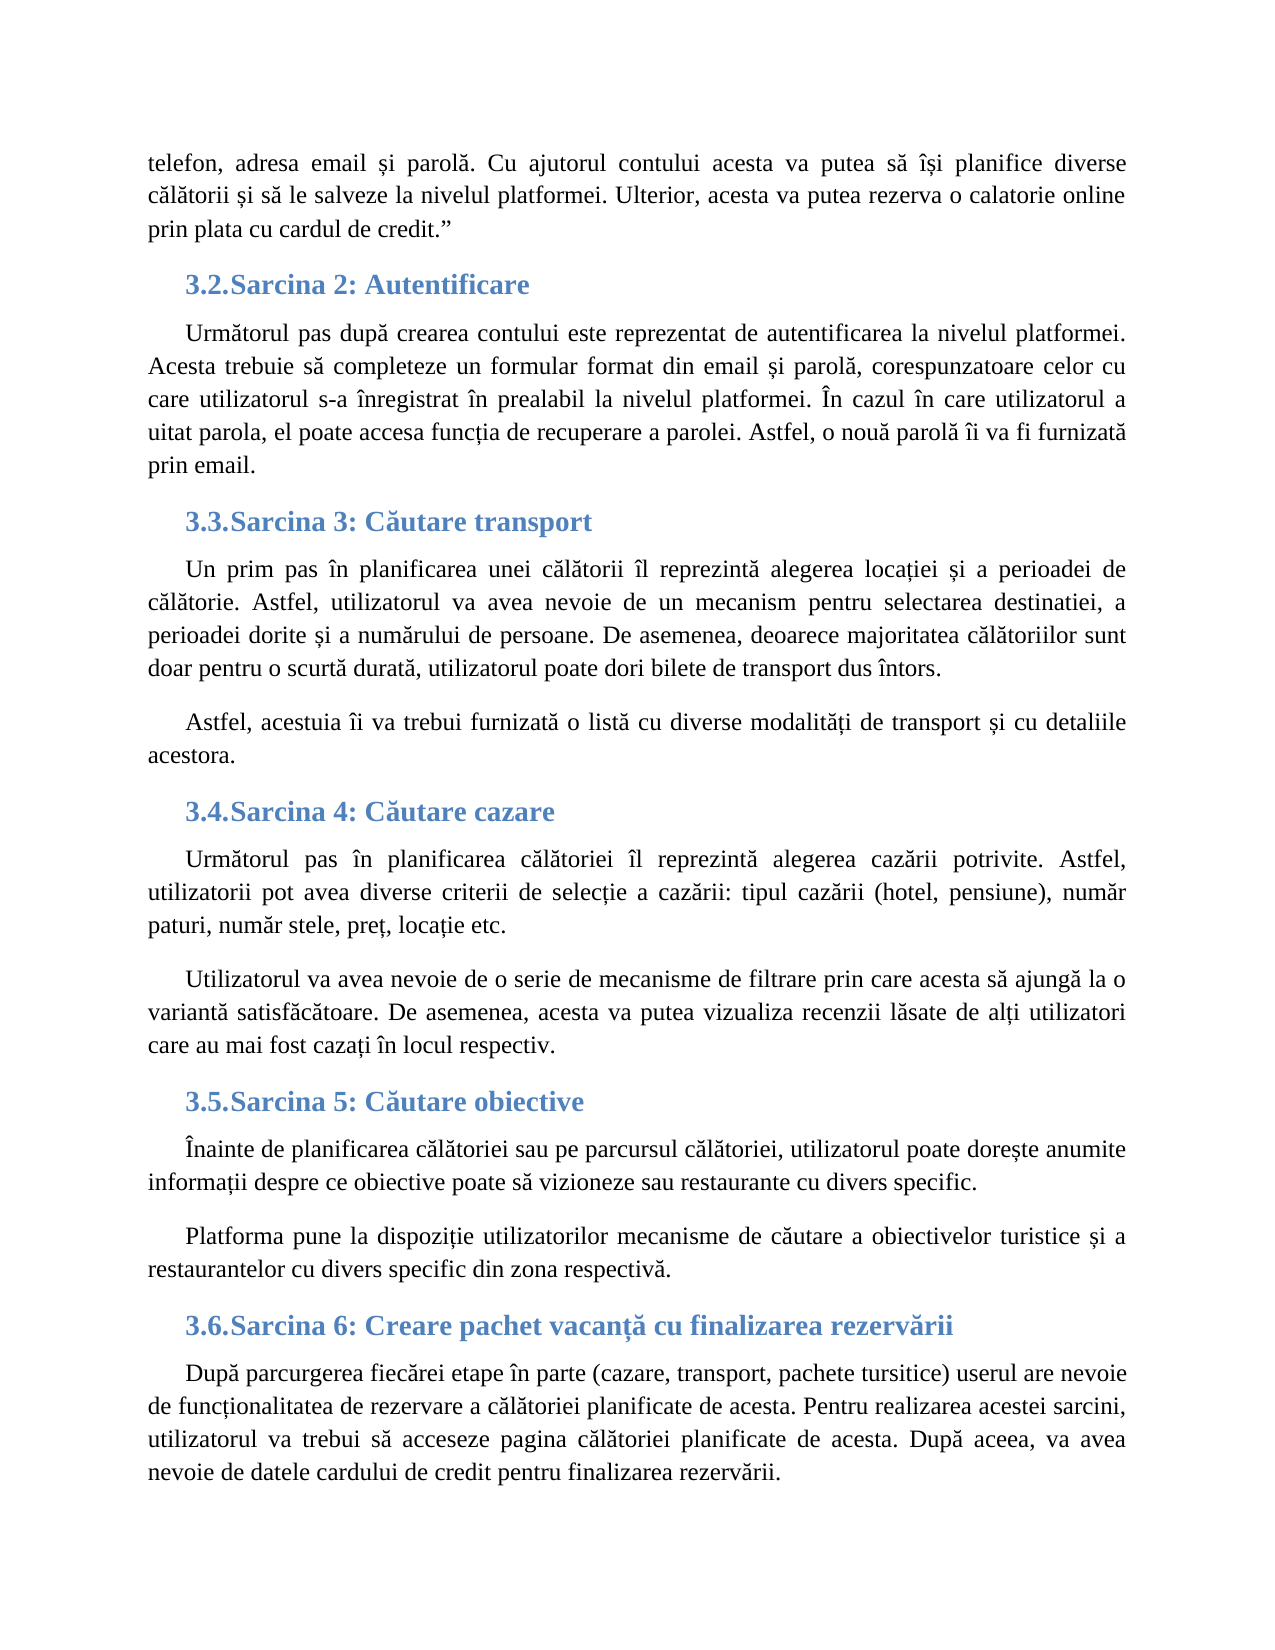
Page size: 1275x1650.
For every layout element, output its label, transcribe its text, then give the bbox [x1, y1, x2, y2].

text Utilizatorul va avea nevoie de o serie de mecanisme de filtrare prin care acesta să ajungă la o variantă satisfăcătoare. De asemenea, acesta va putea vizualiza recenzii lăsate de alți utilizatori care au mai fost cazați în locul respectiv. [148, 964, 1127, 1059]
text După parcurgerea fiecărei etape în parte (cazare, transport, pachete tursitice) userul are nevoie de funcționalitatea de rezervare a călătoriei planificate de acesta. Pentru realizarea acestei sarcini, utilizatorul va trebui să acceseze pagina călătoriei planificate de acesta. După aceea, va avea nevoie de datele cardului de credit pentru finalizarea rezervării. [148, 1358, 1127, 1486]
subtitle Sarcina 3: Căutare transport [185, 504, 1127, 537]
subtitle Sarcina 2: Autentificare [185, 267, 1127, 301]
subtitle Sarcina 4: Căutare cazare [185, 794, 1127, 827]
text Înainte de planificarea călătoriei sau pe parcursul călătoriei, utilizatorul poate dorește anumite informații despre ce obiective poate să vizioneze sau restaurante cu divers specific. [148, 1134, 1127, 1196]
text Următorul pas în planificarea călătoriei îl reprezintă alegerea cazării potrivite. Astfel, utilizatorii pot avea diverse criterii de selecție a cazării: tipul cazării (hotel, pensiune), număr paturi, număr stele, preț, locație etc. [148, 844, 1127, 939]
text Platforma pune la dispoziție utilizatorilor mecanisme de căutare a obiectivelor turistice și a restaurantelor cu divers specific din zona respectivă. [148, 1221, 1127, 1283]
subtitle Sarcina 5: Căutare obiective [185, 1084, 1127, 1117]
text Un prim pas în planificarea unei călătorii îl reprezintă alegerea locației și a perioadei de călătorie. Astfel, utilizatorul va avea nevoie de un mecanism pentru selectarea destinatiei, a perioadei dorite și a numărului de persoane. De asemenea, deoarece majoritatea călătoriilor sunt doar pentru o scurtă durată, utilizatorul poate dori bilete de transport dus întors. [148, 554, 1127, 682]
text Astfel, acestuia îi va trebui furnizată o listă cu diverse modalități de transport și cu detaliile acestora. [148, 707, 1127, 769]
text Următorul pas după crearea contului este reprezentat de autentificarea la nivelul platformei. Acesta trebuie să completeze un formular format din email și parolă, corespunzatoare celor cu care utilizatorul s-a înregistrat în prealabil la nivelul platformei. În cazul în care utilizatorul a uitat parola, el poate accesa funcția de recuperare a parolei. Astfel, o nouă parolă îi va fi furnizată prin email. [148, 318, 1127, 479]
subtitle Sarcina 6: Creare pachet vacanță cu finalizarea rezervării [185, 1308, 1127, 1342]
